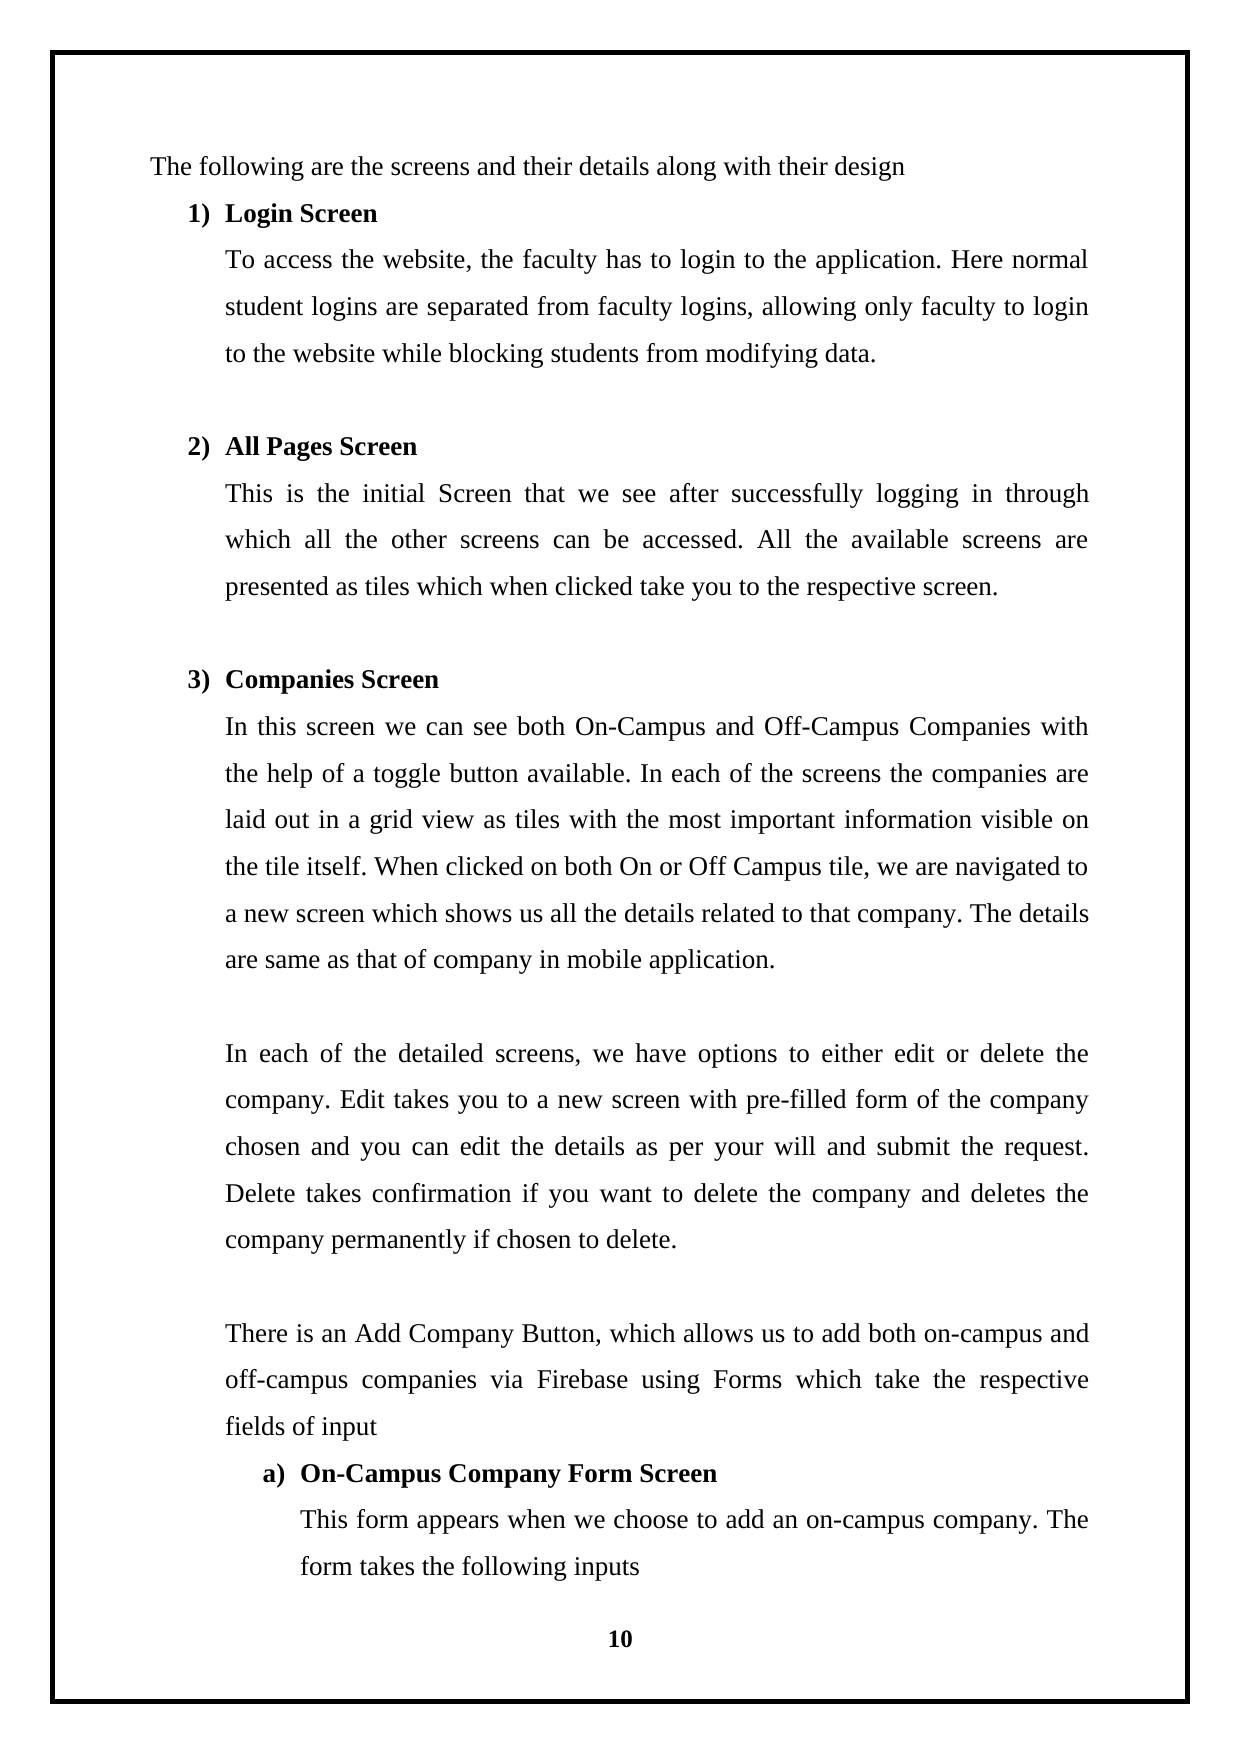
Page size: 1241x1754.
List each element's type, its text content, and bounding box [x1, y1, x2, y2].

list In each of the detailed screens, we have options to either edit or delete the company. Edit takes you to a new screen with pre-filled form of the company chosen and you can edit the details as per your will and submit the request. Delete takes confirmation if you want to delete the company and deletes the company permanently if chosen to delete. [225, 1037, 1090, 1254]
list In this screen we can see both On-Campus and Off-Campus Companies with the help of a toggle button available. In each of the screens the companies are laid out in a grid view as tiles with the most important information visible on the tile itself. When clicked on both On or Off Campus tile, we are navigated to a new screen which shows us all the details related to that company. The details are same as that of company in mobile application. [225, 710, 1090, 974]
list On-Campus Company Form Screen [262, 1457, 1090, 1488]
list All Pages Screen [187, 430, 1090, 461]
list This form appears when we choose to add an on-campus company. The form takes the following inputs [300, 1503, 1090, 1581]
list This is the initial Screen that we see after successfully logging in through which all the other screens can be accessed. All the available screens are presented as tiles which when clicked take you to the respective screen. [225, 477, 1090, 601]
text The following are the screens and their details along with their design [150, 150, 1090, 181]
list Companies Screen [187, 663, 1090, 694]
list To access the website, the faculty has to login to the application. Here normal student logins are separated from faculty logins, allowing only faculty to login to the website while blocking students from modifying data. [225, 243, 1090, 368]
list There is an Add Company Button, which allows us to add both on-campus and off-campus companies via Firebase using Forms which take the respective fields of input [225, 1317, 1090, 1441]
list Login Screen [187, 197, 1090, 228]
